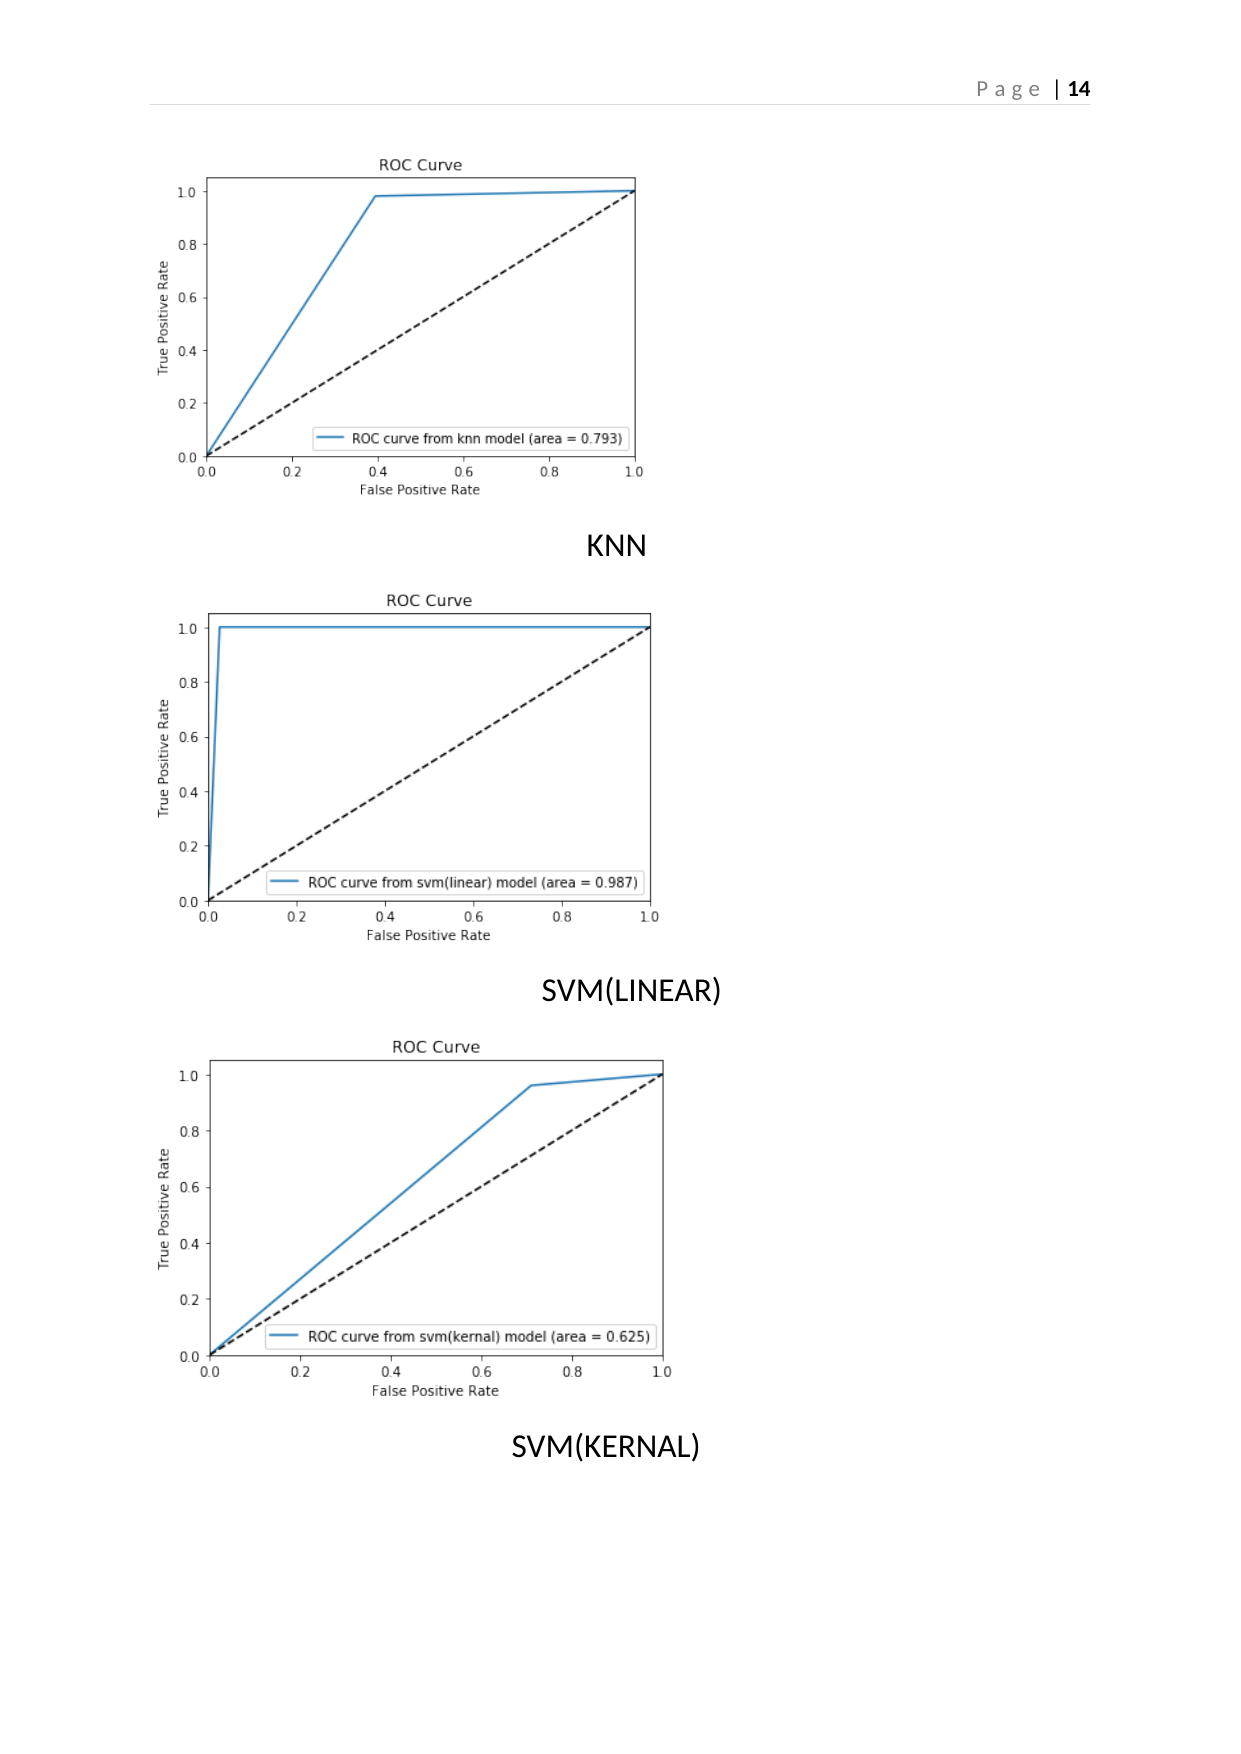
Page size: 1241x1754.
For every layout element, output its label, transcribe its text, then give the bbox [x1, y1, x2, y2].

text KNN [150, 523, 1090, 564]
picture [150, 584, 670, 951]
text SVM(LINEAR) [150, 969, 1090, 1010]
text SVM(KERNAL) [150, 1426, 1090, 1466]
picture [150, 150, 654, 505]
picture [150, 1030, 683, 1407]
